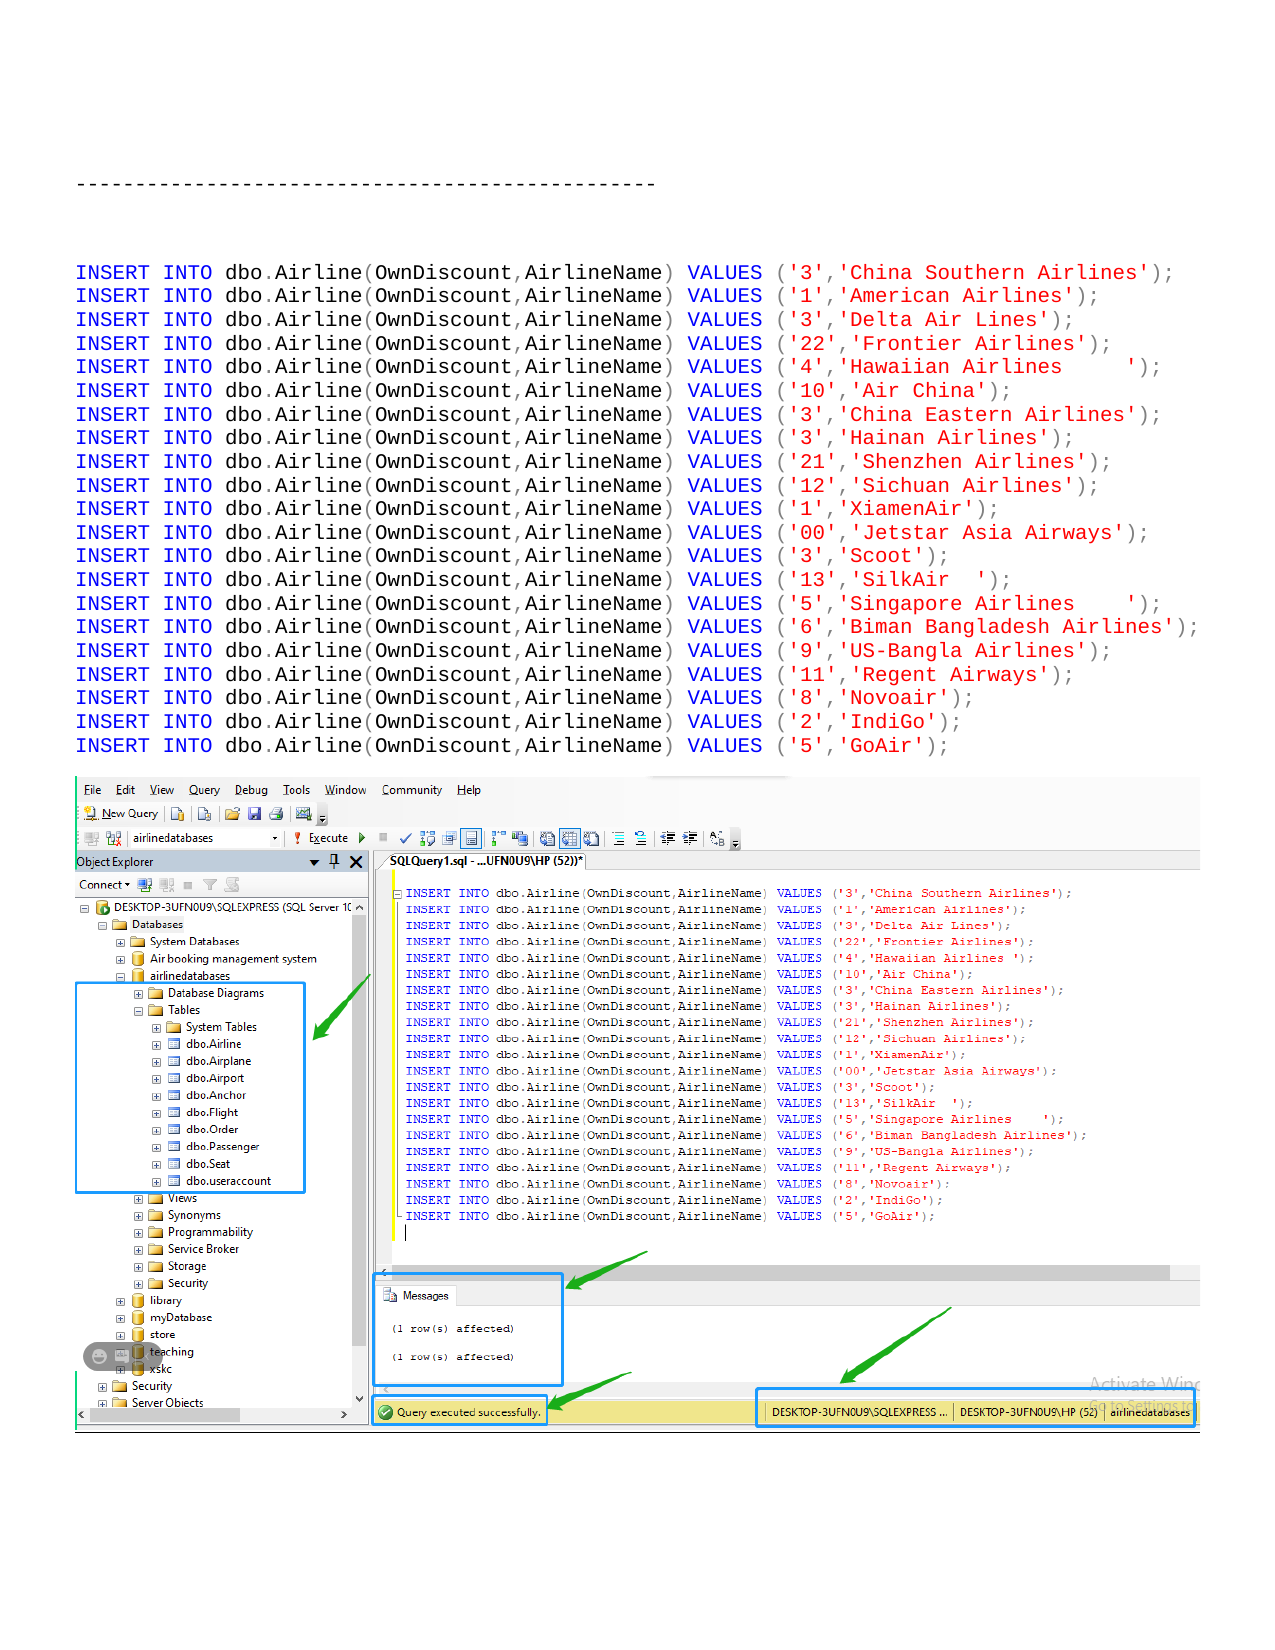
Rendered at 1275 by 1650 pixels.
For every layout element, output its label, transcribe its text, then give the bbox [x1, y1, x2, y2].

text INSERT INTO dbo.Airline(OwnDiscount,AirlineName) VALUES ('3','Hainan Airlines'); [75, 427, 1200, 451]
picture [75, 776, 1200, 1430]
text INSERT INTO dbo.Airline(OwnDiscount,AirlineName) VALUES ('22','Frontier Airlines'); [75, 333, 1200, 356]
text INSERT INTO dbo.Airline(OwnDiscount,AirlineName) VALUES ('5','GoAir'); [75, 735, 1200, 758]
text INSERT INTO dbo.Airline(OwnDiscount,AirlineName) VALUES ('3','China Eastern Airlines'); [75, 404, 1200, 427]
text INSERT INTO dbo.Airline(OwnDiscount,AirlineName) VALUES ('3','China Southern Airlines'); [75, 262, 1200, 285]
text INSERT INTO dbo.Airline(OwnDiscount,AirlineName) VALUES ('21','Shenzhen Airlines'); [75, 451, 1200, 474]
text INSERT INTO dbo.Airline(OwnDiscount,AirlineName) VALUES ('10','Air China'); [75, 380, 1200, 404]
text INSERT INTO dbo.Airline(OwnDiscount,AirlineName) VALUES ('12','Sichuan Airlines'); [75, 474, 1200, 498]
text INSERT INTO dbo.Airline(OwnDiscount,AirlineName) VALUES ('5','Singapore Airlines '); [75, 593, 1200, 616]
text INSERT INTO dbo.Airline(OwnDiscount,AirlineName) VALUES ('2','IndiGo'); [75, 711, 1200, 735]
text INSERT INTO dbo.Airline(OwnDiscount,AirlineName) VALUES ('11','Regent Airways'); [75, 664, 1200, 687]
text INSERT INTO dbo.Airline(OwnDiscount,AirlineName) VALUES ('6','Biman Bangladesh Airlines'); [75, 616, 1200, 640]
text INSERT INTO dbo.Airline(OwnDiscount,AirlineName) VALUES ('8','Novoair'); [75, 687, 1200, 711]
text INSERT INTO dbo.Airline(OwnDiscount,AirlineName) VALUES ('1','XiamenAir'); [75, 498, 1200, 522]
text INSERT INTO dbo.Airline(OwnDiscount,AirlineName) VALUES ('4','Hawaiian Airlines '); [75, 356, 1200, 380]
text INSERT INTO dbo.Airline(OwnDiscount,AirlineName) VALUES ('1','American Airlines'); [75, 285, 1200, 309]
text INSERT INTO dbo.Airline(OwnDiscount,AirlineName) VALUES ('3','Scoot'); [75, 546, 1200, 569]
text INSERT INTO dbo.Airline(OwnDiscount,AirlineName) VALUES ('00','Jetstar Asia Airways'); [75, 522, 1200, 546]
text INSERT INTO dbo.Airline(OwnDiscount,AirlineName) VALUES ('13','SilkAir '); [75, 569, 1200, 593]
text INSERT INTO dbo.Airline(OwnDiscount,AirlineName) VALUES ('9','US-Bangla Airlines'); [75, 640, 1200, 664]
text ------------------------------------------------- [75, 169, 1200, 196]
text INSERT INTO dbo.Airline(OwnDiscount,AirlineName) VALUES ('3','Delta Air Lines'); [75, 309, 1200, 333]
